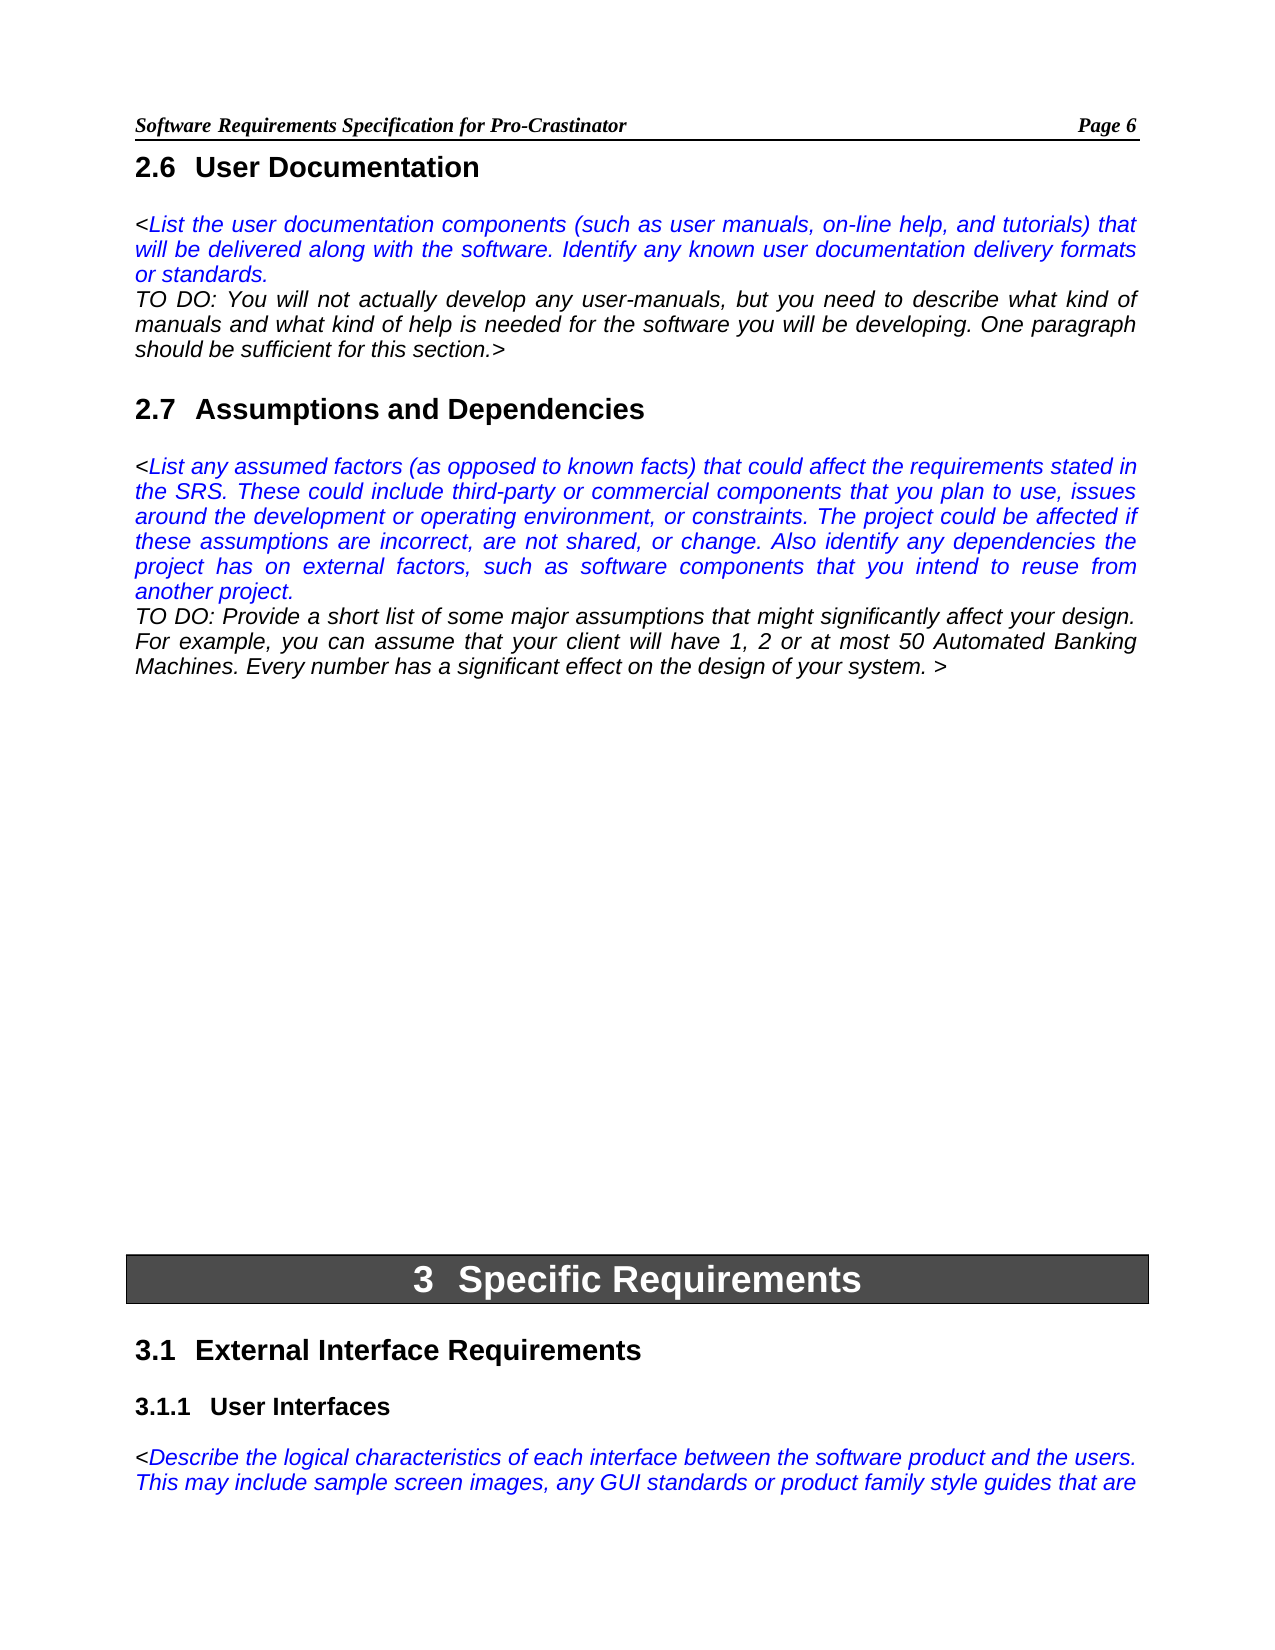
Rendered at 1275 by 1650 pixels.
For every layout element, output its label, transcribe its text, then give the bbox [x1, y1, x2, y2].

subtitle User Documentation [135, 150, 1140, 183]
text TO DO: Provide a short list of some major assumptions that might significantly affect your design. For example, you can assume that your client will have 1, 2 or at most 50 Automated Banking Machines. Every number has a significant effect on the design of your system. > [135, 604, 1140, 679]
subtitle Assumptions and Dependencies [135, 392, 1140, 425]
subtitle Specific Requirements [127, 1256, 1148, 1303]
subtitle External Interface Requirements [135, 1333, 1140, 1367]
text TO DO: You will not actually develop any user-manuals, but you need to describe what kind of manuals and what kind of help is needed for the software you will be developing. One paragraph should be sufficient for this section.> [135, 288, 1140, 363]
subtitle User Interfaces [135, 1396, 1140, 1421]
text <List the user documentation components (such as user manuals, on-line help, and tutorials) that will be delivered along with the software. Identify any known user documentation delivery formats or standards. [135, 213, 1140, 288]
